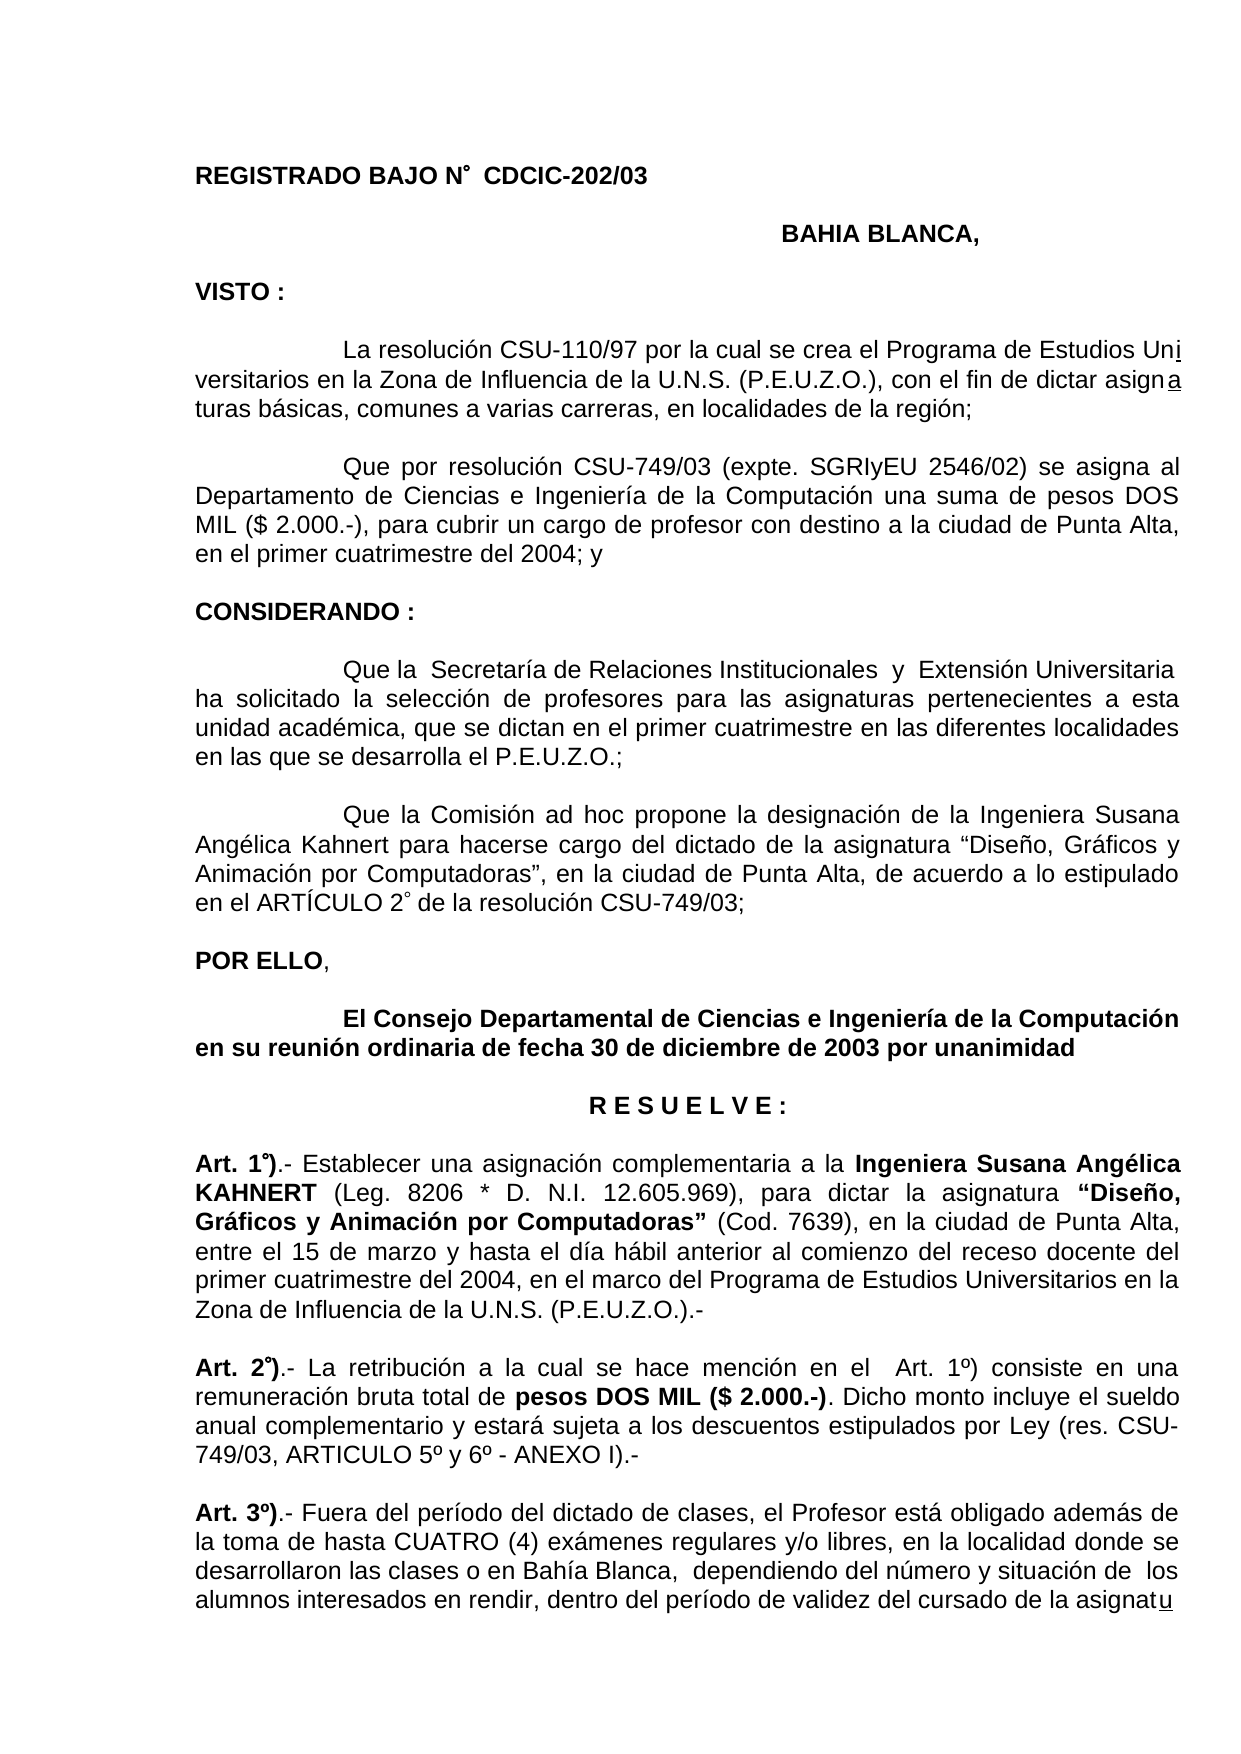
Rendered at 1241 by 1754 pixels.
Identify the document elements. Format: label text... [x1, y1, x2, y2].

text POR ELLO, [195, 946, 1181, 975]
text La resolución CSU-110/97 por la cual se crea el Programa de Estudios Uni versitarios en la Zona de Influencia de la U.N.S. (P.E.U.Z.O.), con el fin de dictar asigna turas básicas, comunes a varias carreras, en localidades de la región; [195, 335, 1181, 423]
subtitle Que la Secretaría de Relaciones Institucionales y Extensión Universitaria [195, 655, 1181, 684]
text CONSIDERANDO : [195, 597, 1181, 626]
text Que la Comisión ad hoc propone la designación de la Ingeniera Susana Angélica Kahnert para hacerse cargo del dictado de la asignatura “Diseño, Gráficos y Animación por Computadoras”, en la ciudad de Punta Alta, de acuerdo a lo estipulado en el ARTÍCULO 2 de la resolución CSU-749/03; [195, 800, 1181, 917]
subtitle REGISTRADO BAJO N CDCIC-202/03 [195, 161, 1181, 190]
text Que por resolución CSU-749/03 (expte. SGRIyEU 2546/02) se asigna al Departamento de Ciencias e Ingeniería de la Computación una suma de pesos DOS MIL ($ 2.000.-), para cubrir un cargo de profesor con destino a la ciudad de Punta Alta, en el primer cuatrimestre del 2004; y [195, 452, 1181, 568]
text El Consejo Departamental de Ciencias e Ingeniería de la Computación en su reunión ordinaria de fecha 30 de diciembre de 2003 por unanimidad [195, 1004, 1181, 1062]
text VISTO : [195, 277, 1181, 306]
text R E S U E L V E : [195, 1091, 1181, 1120]
text Art. 3º).- Fuera del período del dictado de clases, el Profesor está obligado además de la toma de hasta CUATRO (4) exámenes regulares y/o libres, en la localidad donde se desarrollaron las clases o en Bahía Blanca, dependiendo del número y situación de los alumnos interesados en rendir, dentro del período de validez del cursado de la asignatu [195, 1498, 1181, 1614]
text ha solicitado la selección de profesores para las asignaturas pertenecientes a esta unidad académica, que se dictan en el primer cuatrimestre en las diferentes localidades en las que se desarrolla el P.E.U.Z.O.; [195, 684, 1181, 771]
text Art. 2).- La retribución a la cual se hace mención en el Art. 1º) consiste en una remuneración bruta total de pesos DOS MIL ($ 2.000.-). Dicho monto incluye el sueldo anual complementario y estará sujeta a los descuentos estipulados por Ley (res. CSU-749/03, ARTICULO 5º y 6º - ANEXO I).- [195, 1353, 1181, 1469]
text BAHIA BLANCA, [195, 219, 1181, 248]
text Art. 1).- Establecer una asignación complementaria a la Ingeniera Susana Angélica KAHNERT (Leg. 8206 * D. N.I. 12.605.969), para dictar la asignatura “Diseño, Gráficos y Animación por Computadoras” (Cod. 7639), en la ciudad de Punta Alta, entre el 15 de marzo y hasta el día hábil anterior al comienzo del receso docente del primer cuatrimestre del 2004, en el marco del Programa de Estudios Universitarios en la Zona de Influencia de la U.N.S. (P.E.U.Z.O.).- [195, 1149, 1181, 1323]
